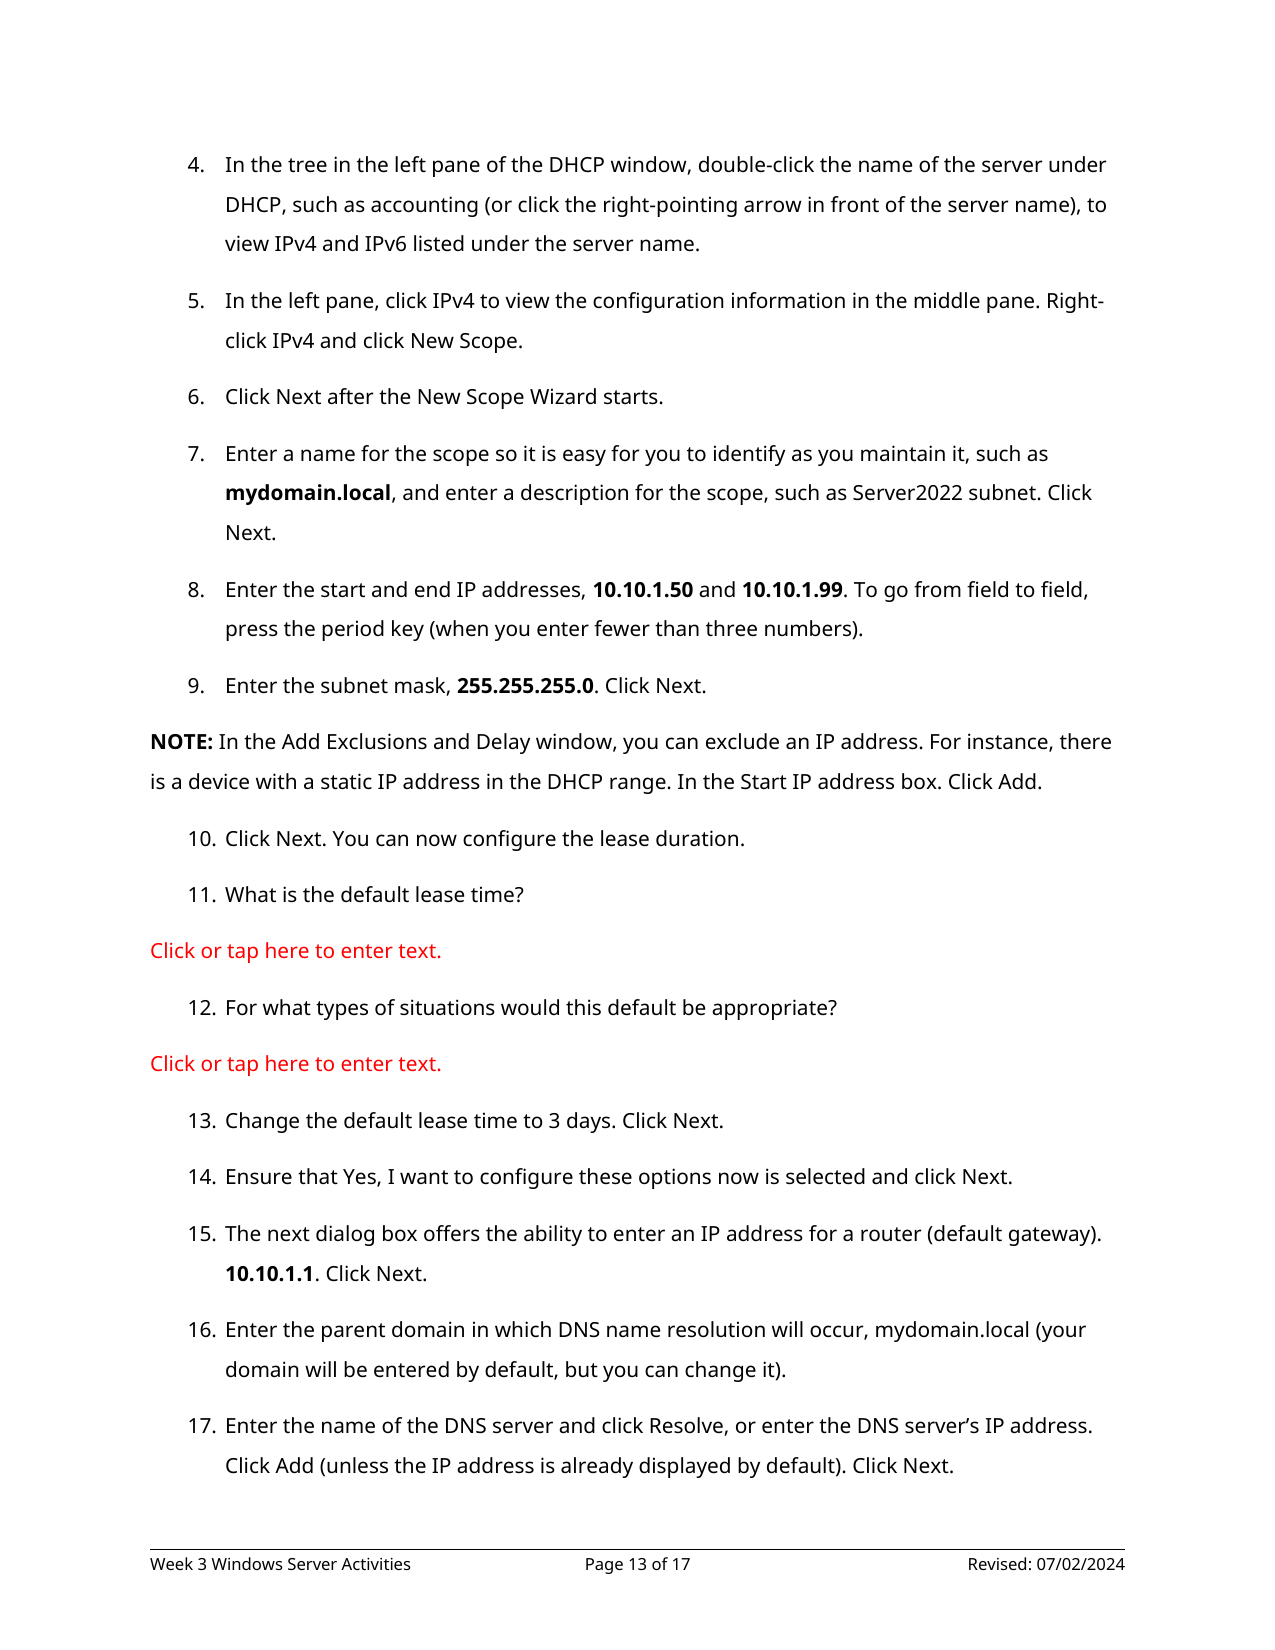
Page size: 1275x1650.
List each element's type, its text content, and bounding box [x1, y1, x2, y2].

list Click Next. You can now configure the lease duration. [187, 824, 1125, 852]
list For what types of situations would this default be appropriate? [187, 993, 1125, 1022]
list Enter the subnet mask, 255.255.255.0. Click Next. [187, 671, 1125, 699]
list Click Next after the New Scope Wizard starts. [187, 382, 1125, 411]
list Enter the start and end IP addresses, 10.10.1.50 and 10.10.1.99. To go from field to field, press the period key (when you enter fewer than three numbers). [187, 575, 1125, 643]
list Enter the parent domain in which DNS name resolution will occur, mydomain.local (your domain will be entered by default, but you can change it). [187, 1315, 1125, 1383]
list In the left pane, click IPv4 to view the configuration information in the middle pane. Right- click IPv4 and click New Scope. [187, 286, 1125, 354]
list Enter the name of the DNS server and click Resolve, or enter the DNS server’s IP address. Click Add (unless the IP address is already displayed by default). Click Next. [187, 1411, 1125, 1480]
list Enter a name for the scope so it is easy for you to identify as you maintain it, such as mydomain.local, and enter a description for the scope, such as Server2022 subnet. Click Next. [187, 439, 1125, 547]
list What is the default lease time? [187, 880, 1125, 909]
list Change the default lease time to 3 days. Click Next. [187, 1106, 1125, 1134]
list The next dialog box offers the ability to enter an IP address for a router (default gateway). 10.10.1.1. Click Next. [187, 1219, 1125, 1287]
list Ensure that Yes, I want to configure these options now is selected and click Next. [187, 1162, 1125, 1191]
list In the tree in the left pane of the DHCP window, double-click the name of the server under DHCP, such as accounting (or click the right-pointing arrow in front of the server name), to view IPv4 and IPv6 listed under the server name. [187, 150, 1125, 258]
text NOTE: In the Add Exclusions and Delay window, you can exclude an IP address. For instance, there is a device with a static IP address in the DHCP range. In the Start IP address box. Click Add. [150, 727, 1125, 796]
